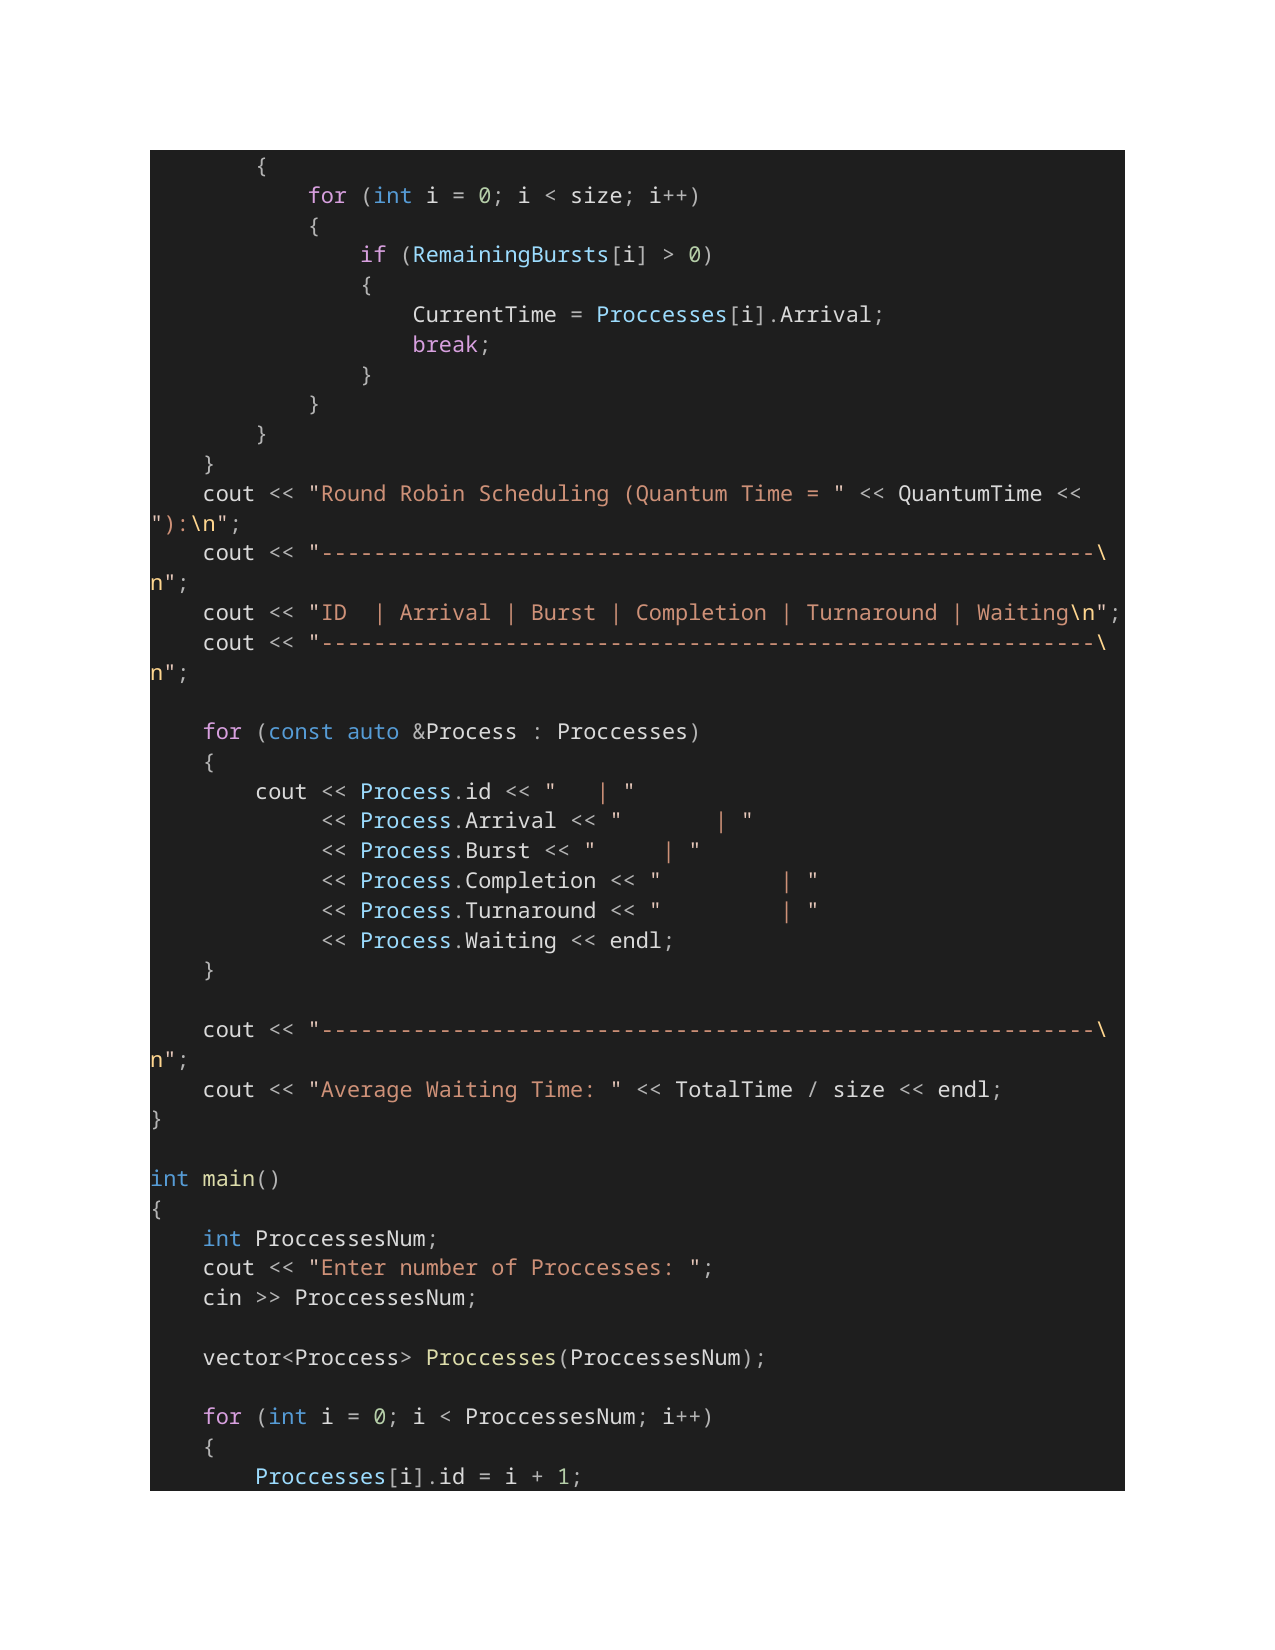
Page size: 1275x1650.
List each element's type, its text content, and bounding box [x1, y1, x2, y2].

text for (const auto &Process : Proccesses) [150, 716, 1125, 746]
text } [150, 1103, 1125, 1133]
text CurrentTime = Proccesses[i].Arrival; [150, 299, 1125, 329]
text cout << "ID | Arrival | Burst | Completion | Turnaround | Waiting\n"; [150, 597, 1125, 627]
text { [150, 209, 1125, 239]
text Proccesses[i].id = i + 1; [150, 1461, 1125, 1491]
text } [150, 418, 1125, 448]
text << Process.Waiting << endl; [150, 924, 1125, 954]
text cout << "Average Waiting Time: " << TotalTime / size << endl; [150, 1073, 1125, 1103]
text } [150, 954, 1125, 984]
text cout << Process.id << " | " [150, 776, 1125, 805]
text for (int i = 0; i < ProccessesNum; i++) [150, 1401, 1125, 1431]
text cout << "-----------------------------------------------------------\n"; [150, 627, 1125, 686]
text cout << "-----------------------------------------------------------\n"; [150, 537, 1125, 597]
text { [150, 269, 1125, 299]
text { [150, 1193, 1125, 1222]
text int ProccessesNum; [150, 1222, 1125, 1252]
text break; [150, 329, 1125, 358]
text int main() [150, 1163, 1125, 1193]
text << Process.Burst << " | " [150, 835, 1125, 865]
text if (RemainingBursts[i] > 0) [150, 239, 1125, 269]
text } [150, 358, 1125, 388]
text for (int i = 0; i < size; i++) [150, 180, 1125, 209]
text cout << "Enter number of Proccesses: "; [150, 1252, 1125, 1282]
text cin >> ProccessesNum; [150, 1282, 1125, 1312]
text << Process.Turnaround << " | " [150, 895, 1125, 924]
text << Process.Arrival << " | " [150, 805, 1125, 835]
text { [150, 150, 1125, 180]
text << Process.Completion << " | " [150, 865, 1125, 895]
text { [150, 746, 1125, 776]
text } [150, 388, 1125, 418]
text cout << "Round Robin Scheduling (Quantum Time = " << QuantumTime << "):\n"; [150, 478, 1125, 537]
text cout << "-----------------------------------------------------------\n"; [150, 1014, 1125, 1073]
text } [150, 448, 1125, 478]
text { [150, 1431, 1125, 1461]
text vector<Proccess> Proccesses(ProccessesNum); [150, 1342, 1125, 1371]
